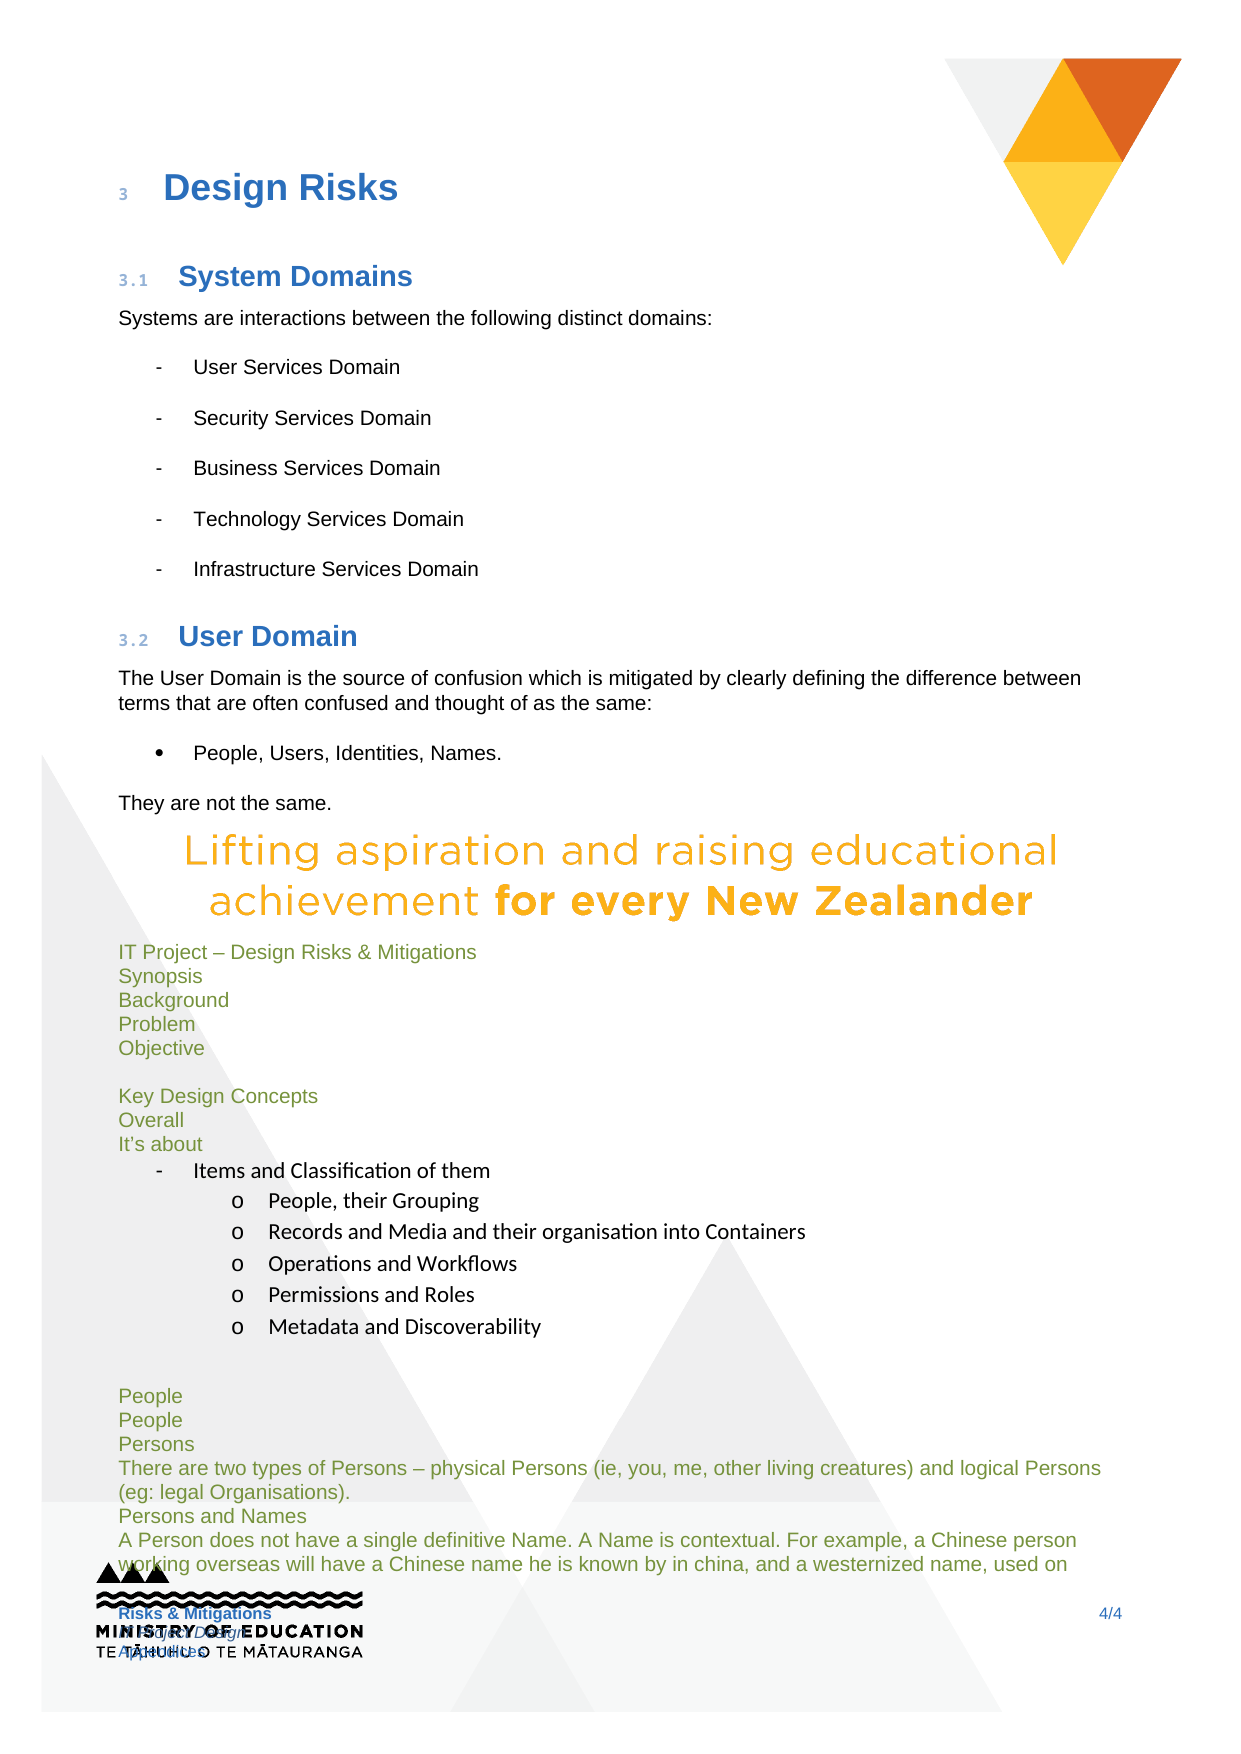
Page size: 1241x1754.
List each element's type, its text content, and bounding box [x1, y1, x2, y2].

text Objective [118, 1036, 1122, 1060]
list People, Users, Identities, Names. [156, 740, 1122, 765]
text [118, 1528, 1122, 1576]
text Systems are interactions between the following distinct domains: [118, 304, 1122, 329]
subtitle User Domain [118, 619, 1122, 653]
list Metadata and Discoverability [231, 1312, 1122, 1341]
list People, their Grouping [231, 1186, 1122, 1215]
list Records and Media and their organisation into Containers [231, 1217, 1122, 1247]
text Background [118, 988, 1122, 1012]
list Permissions and Roles [231, 1280, 1122, 1309]
list Infrastructure Services Domain [156, 556, 1122, 582]
text People [118, 1408, 1122, 1432]
list Security Services Domain [156, 405, 1122, 430]
text They are not the same. [118, 790, 1122, 815]
text Persons [118, 1432, 1122, 1456]
list Technology Services Domain [156, 506, 1122, 531]
subtitle System Domains [118, 258, 1122, 292]
list Business Services Domain [156, 455, 1122, 481]
text Persons and Names [118, 1504, 1122, 1528]
text Problem [118, 1012, 1122, 1036]
list Items and Classification of them [156, 1156, 1122, 1184]
text Key Design Concepts [118, 1084, 1122, 1108]
list User Services Domain [156, 354, 1122, 380]
text There are two types of Persons – physical Persons (ie, you, me, other living creatures) and logical Persons (eg: legal Organisations). [118, 1456, 1122, 1504]
list Operations and Workflows [231, 1249, 1122, 1278]
text Overall [118, 1108, 1122, 1132]
text People [118, 1384, 1122, 1408]
subtitle Design Risks [118, 165, 1122, 208]
picture [0, 0, 1241, 1754]
text The User Domain is the source of confusion which is mitigated by clearly defining the difference between terms that are often confused and thought of as the same: [118, 665, 1122, 715]
text It’s about [118, 1132, 1122, 1156]
text Synopsis [118, 964, 1122, 988]
text IT Project – Design Risks & Mitigations [118, 940, 1122, 964]
